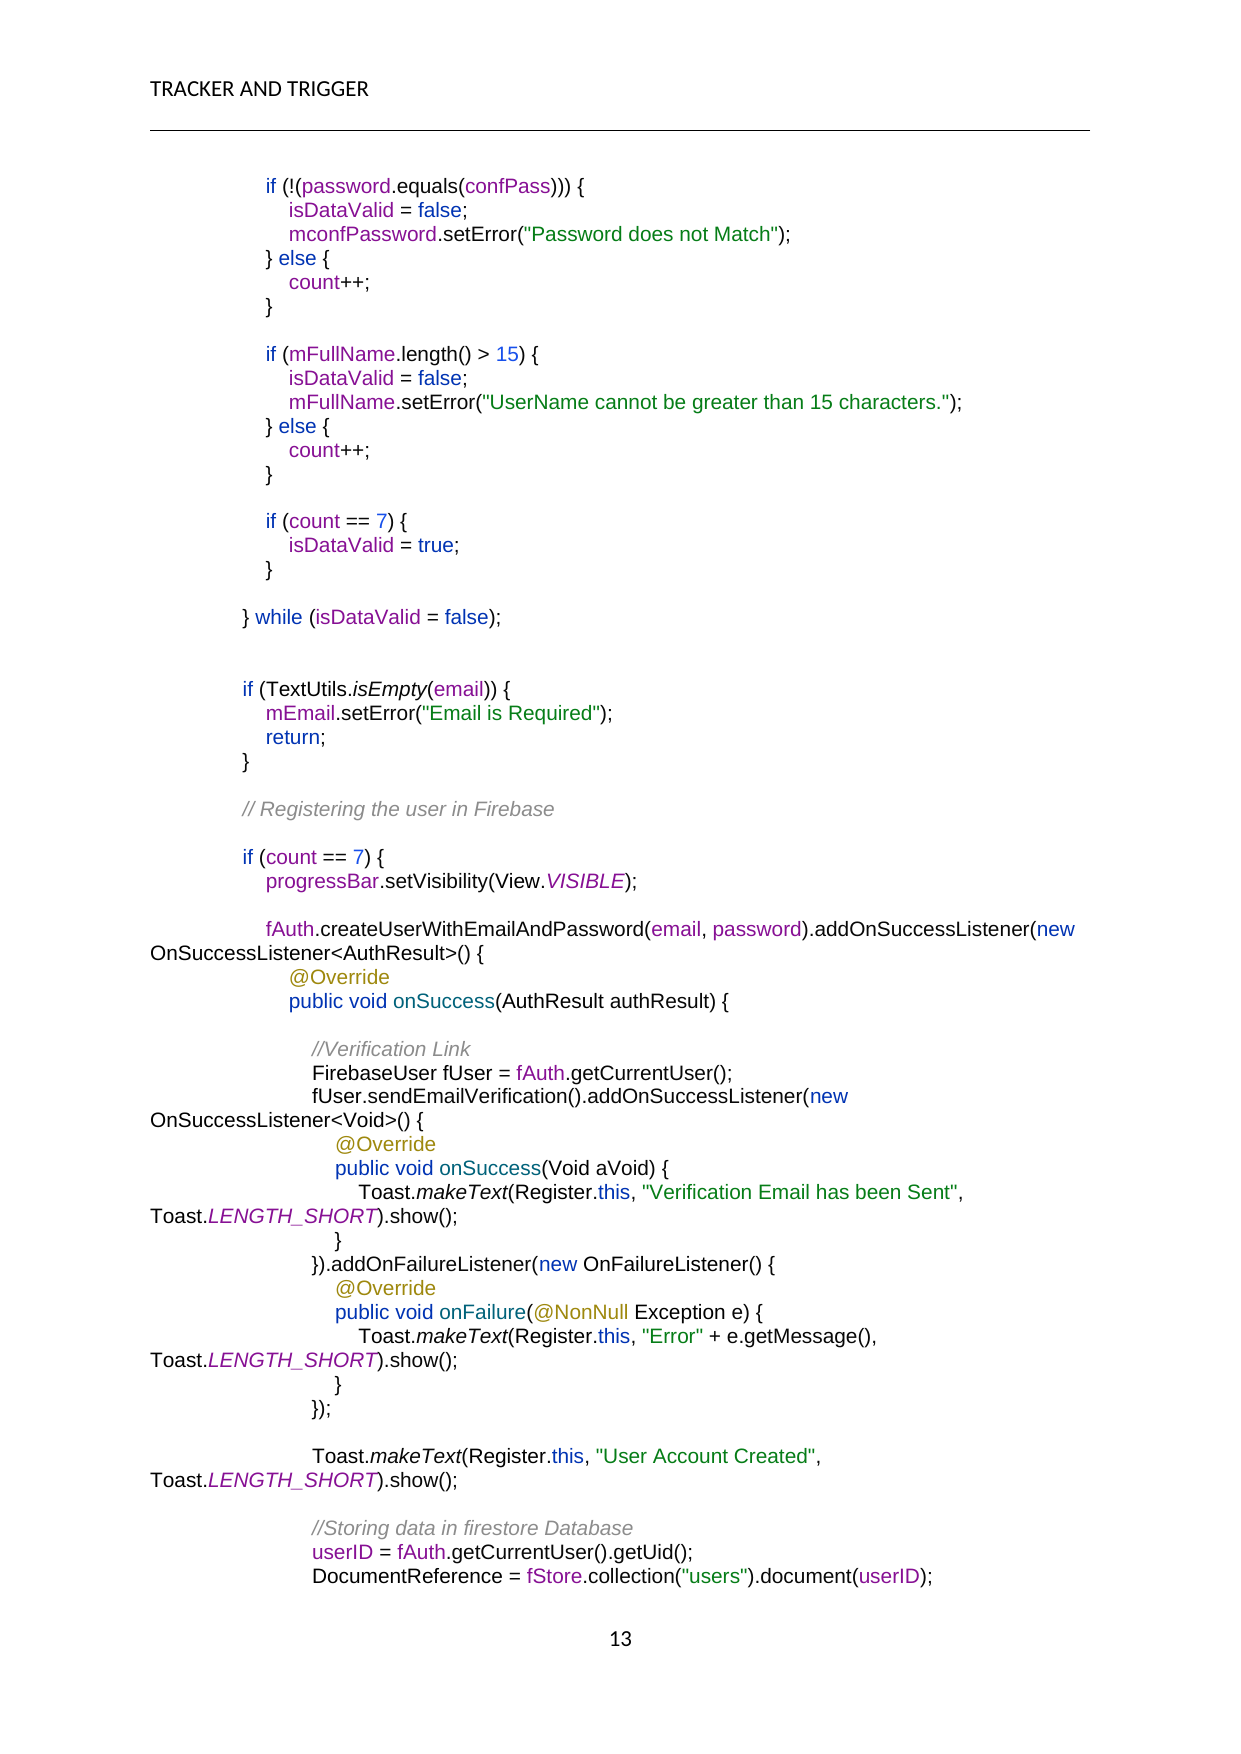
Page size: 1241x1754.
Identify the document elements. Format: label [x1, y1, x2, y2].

text [150, 150, 1090, 1587]
